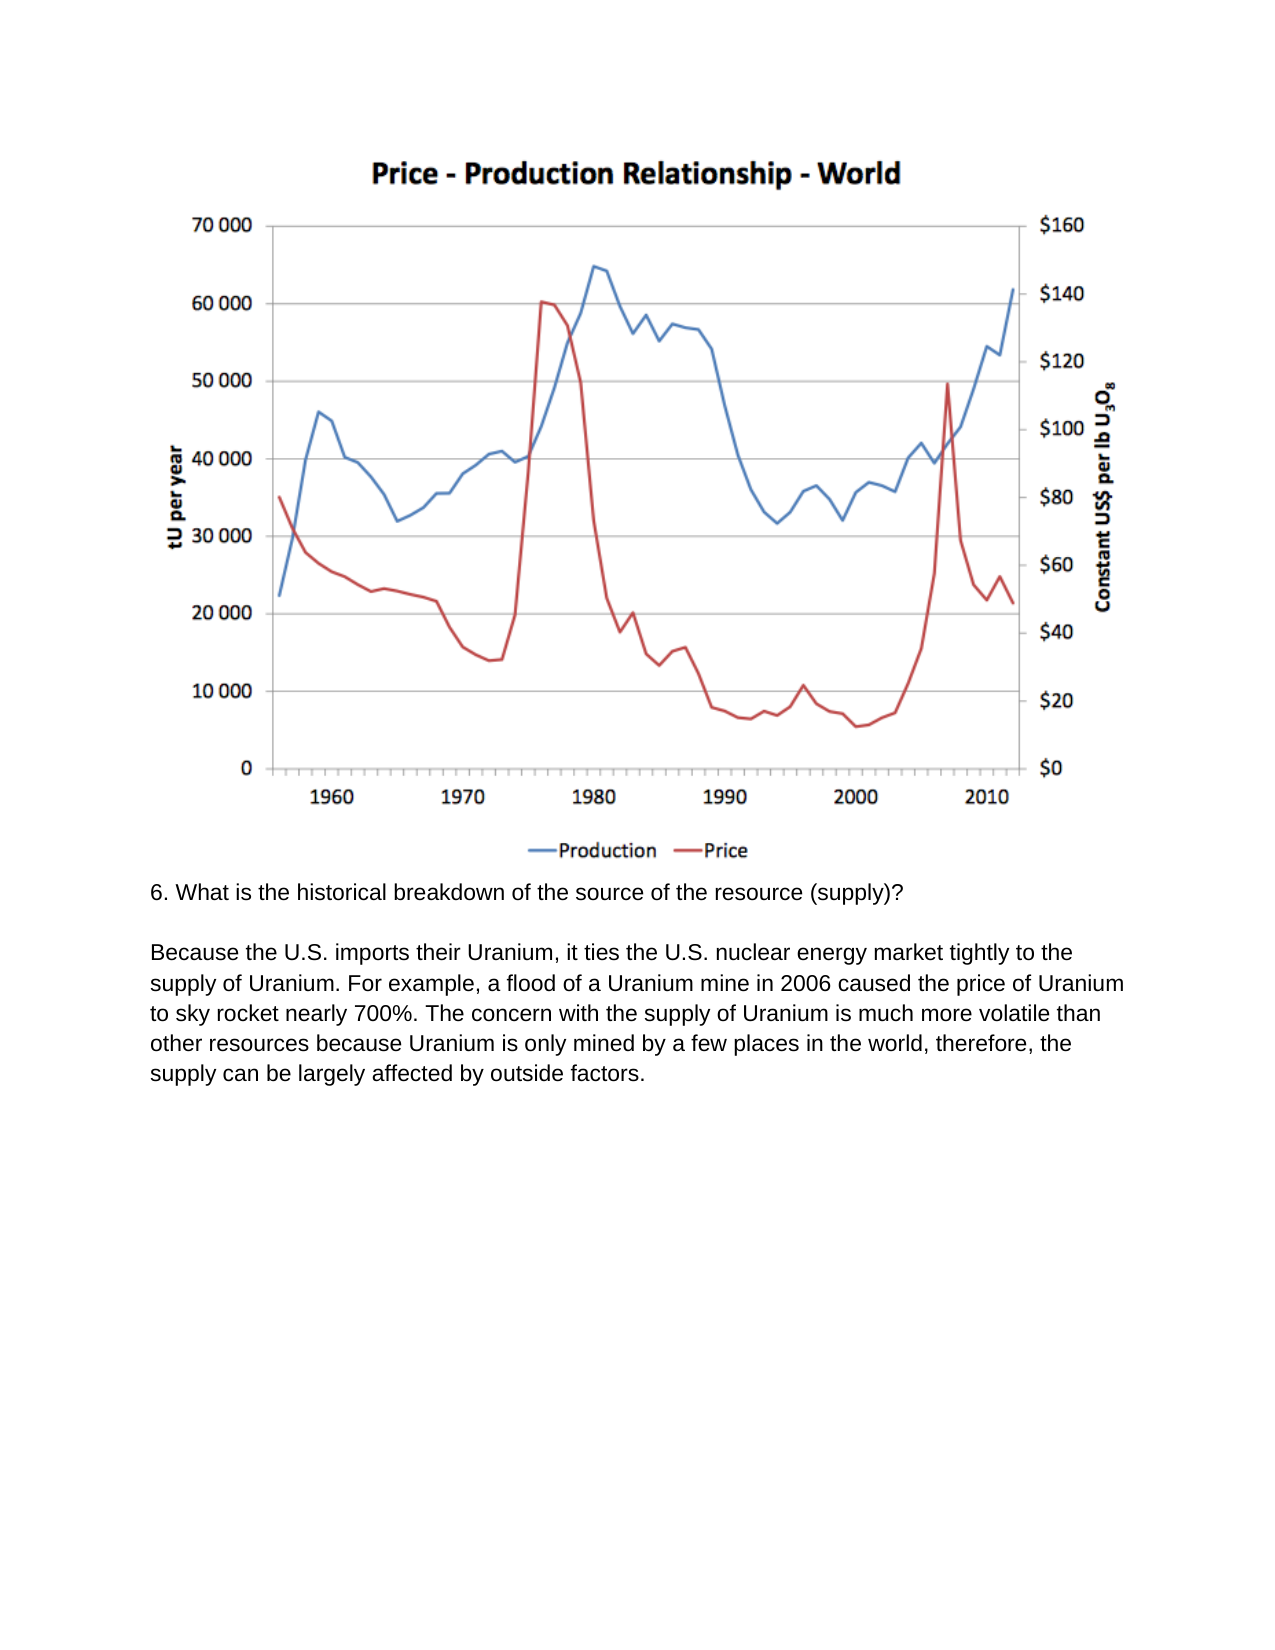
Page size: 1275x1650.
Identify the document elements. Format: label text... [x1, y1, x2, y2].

text Because the U.S. imports their Uranium, it ties the U.S. nuclear energy market tightly to the supply of Uranium. For example, a flood of a Uranium mine in 2006 caused the price of Uranium to sky rocket nearly 700%. The concern with the supply of Uranium is much more volatile than other resources because Uranium is only mined by a few places in the world, therefore, the supply can be largely affected by outside factors. [150, 939, 1125, 1086]
picture [150, 150, 1125, 875]
text 6. What is the historical breakdown of the source of the resource (supply)? [150, 879, 1125, 905]
